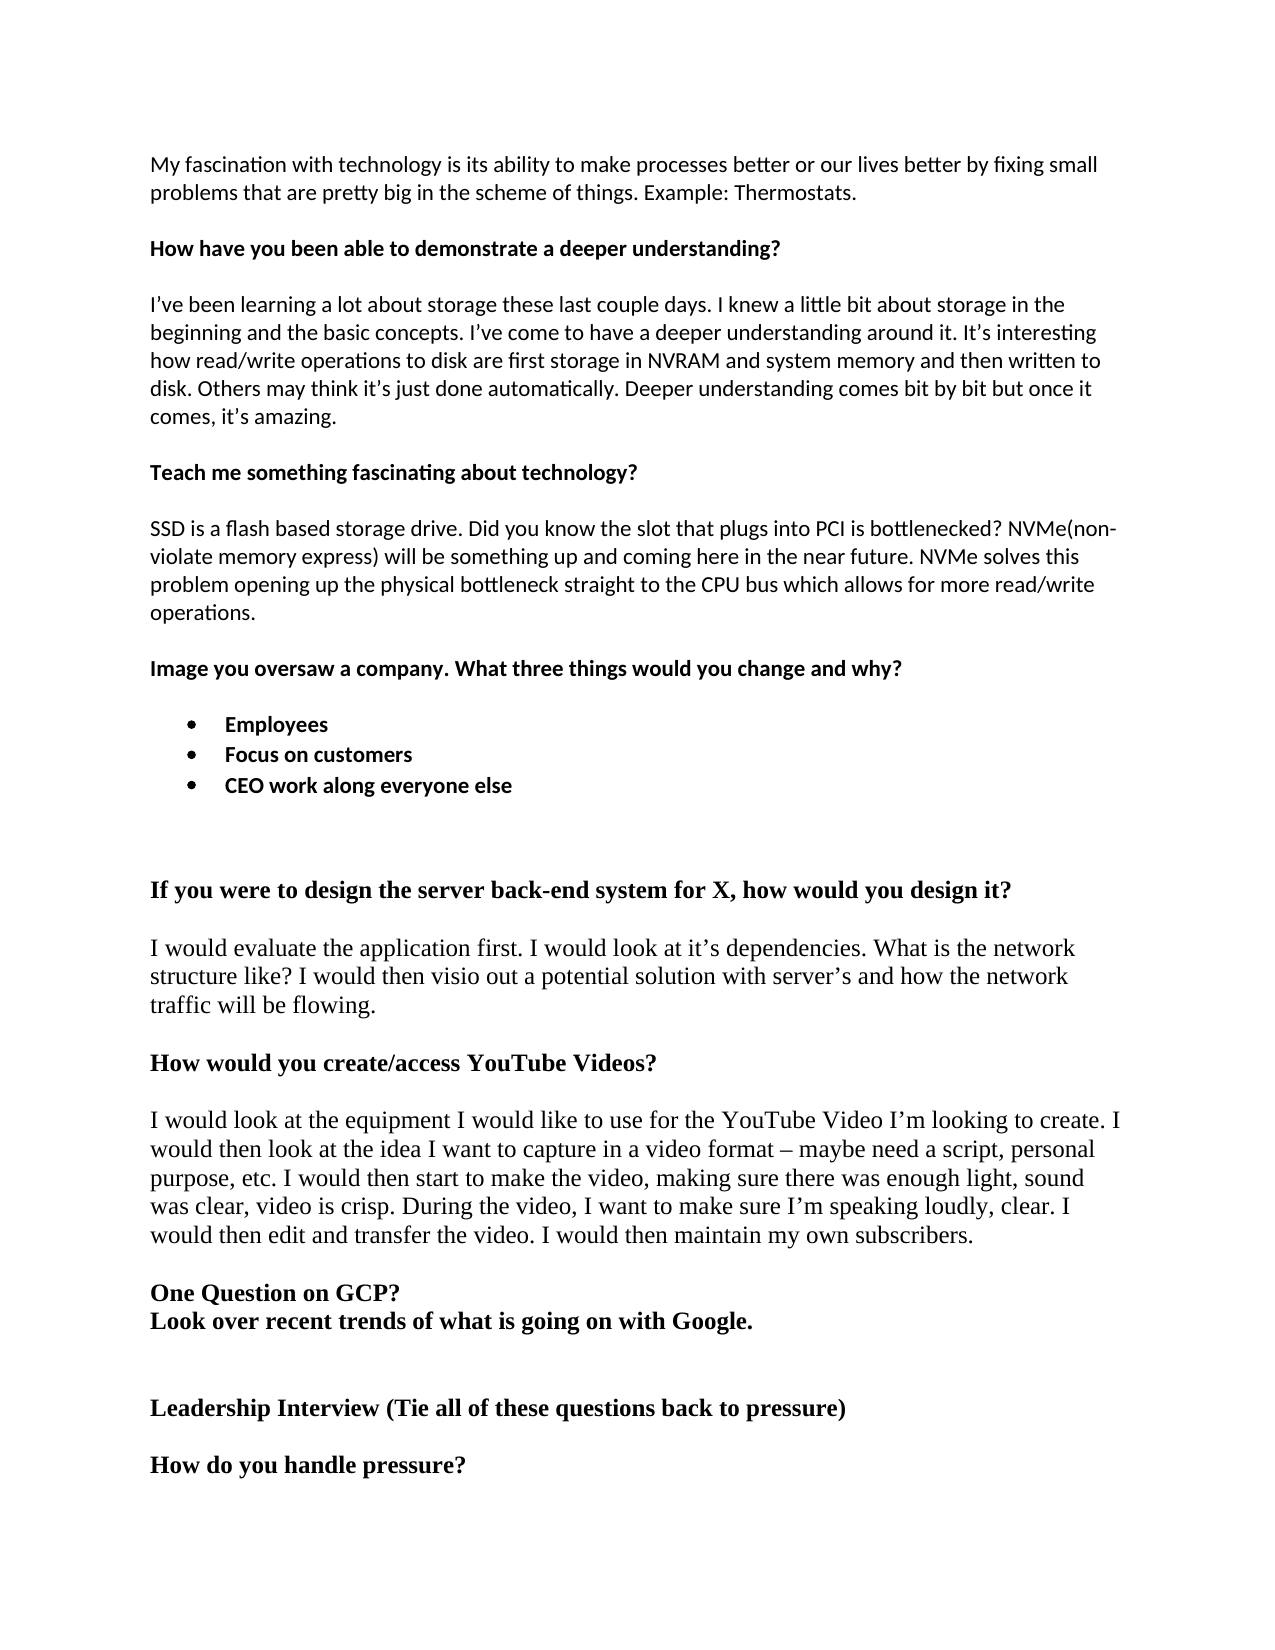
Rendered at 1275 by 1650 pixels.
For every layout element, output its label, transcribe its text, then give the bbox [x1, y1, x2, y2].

text Image you oversaw a company. What three things would you change and why? [150, 654, 1125, 682]
list CEO work along everyone else [187, 771, 1125, 799]
text Look over recent trends of what is going on with Google. [150, 1306, 1125, 1335]
text SSD is a flash based storage drive. Did you know the slot that plugs into PCI is bottlenecked? NVMe(non-violate memory express) will be something up and coming here in the near future. NVMe solves this problem opening up the physical bottleneck straight to the CPU bus which allows for more read/write operations. [150, 514, 1125, 626]
list Employees [187, 710, 1125, 738]
text I would evaluate the application first. I would look at it’s dependencies. What is the network structure like? I would then visio out a potential solution with server’s and how the network traffic will be flowing. [150, 933, 1125, 1019]
list Focus on customers [187, 741, 1125, 769]
text I would look at the equipment I would like to use for the YouTube Video I’m looking to create. I would then look at the idea I want to capture in a video format – maybe need a script, personal purpose, etc. I would then start to make the video, making sure there was enough light, sound was clear, video is crisp. During the video, I want to make sure I’m speaking loudly, clear. I would then edit and transfer the video. I would then maintain my own subscribers. [150, 1105, 1125, 1249]
text How have you been able to demonstrate a deeper understanding? [150, 234, 1125, 262]
text One Question on GCP? [150, 1278, 1125, 1306]
text Leadership Interview (Tie all of these questions back to pressure) [150, 1393, 1125, 1421]
text If you were to design the server back-end system for X, how would you design it? [150, 875, 1125, 904]
text Teach me something fascinating about technology? [150, 458, 1125, 486]
text How do you handle pressure? [150, 1450, 1125, 1479]
text How would you create/access YouTube Videos? [150, 1048, 1125, 1076]
text I’ve been learning a lot about storage these last couple days. I knew a little bit about storage in the beginning and the basic concepts. I’ve come to have a deeper understanding around it. It’s interesting how read/write operations to disk are first storage in NVRAM and system memory and then written to disk. Others may think it’s just done automatically. Deeper understanding comes bit by bit but once it comes, it’s amazing. [150, 290, 1125, 430]
